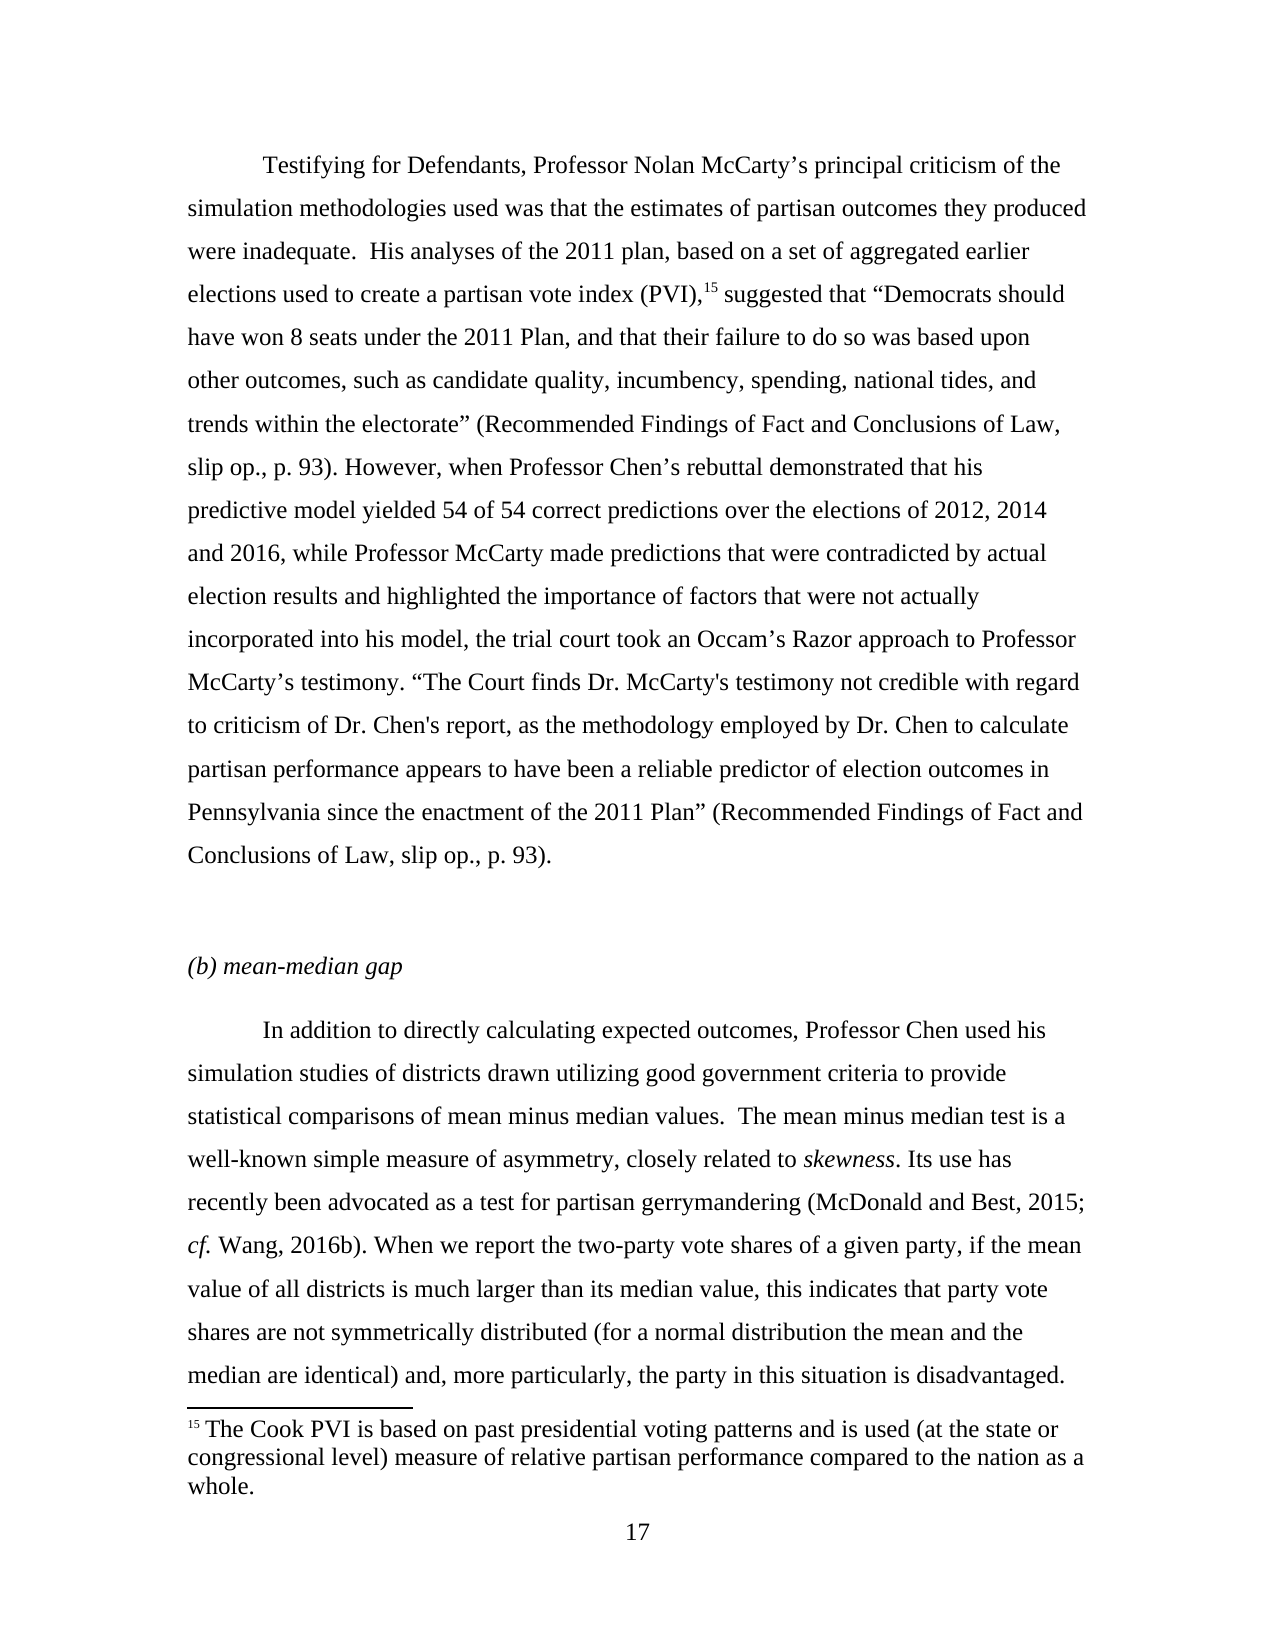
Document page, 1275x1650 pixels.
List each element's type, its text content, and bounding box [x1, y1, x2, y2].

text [187, 1015, 1087, 1389]
subtitle (b) mean-median gap [187, 951, 1087, 980]
text Testifying for Defendants, Professor Nolan McCarty’s principal criticism of the simulation methodologies used was that the estimates of partisan outcomes they produced were inadequate. His analyses of the 2011 plan, based on a set of aggregated earlier elections used to create a partisan vote index (PVI), suggested that “Democrats should have won 8 seats under the 2011 Plan, and that their failure to do so was based upon other outcomes, such as candidate quality, incumbency, spending, national tides, and trends within the electorate” (Recommended Findings of Fact and Conclusions of Law, slip op., p. 93). However, when Professor Chen’s rebuttal demonstrated that his predictive model yielded 54 of 54 correct predictions over the elections of 2012, 2014 and 2016, while Professor McCarty made predictions that were contradicted by actual election results and highlighted the importance of factors that were not actually incorporated into his model, the trial court took an Occam’s Razor approach to Professor McCarty’s testimony. “The Court finds Dr. McCarty's testimony not credible with regard to criticism of Dr. Chen's report, as the methodology employed by Dr. Chen to calculate partisan performance appears to have been a reliable predictor of election outcomes in Pennsylvania since the enactment of the 2011 Plan” (Recommended Findings of Fact and Conclusions of Law, slip op., p. 93). [187, 150, 1087, 869]
